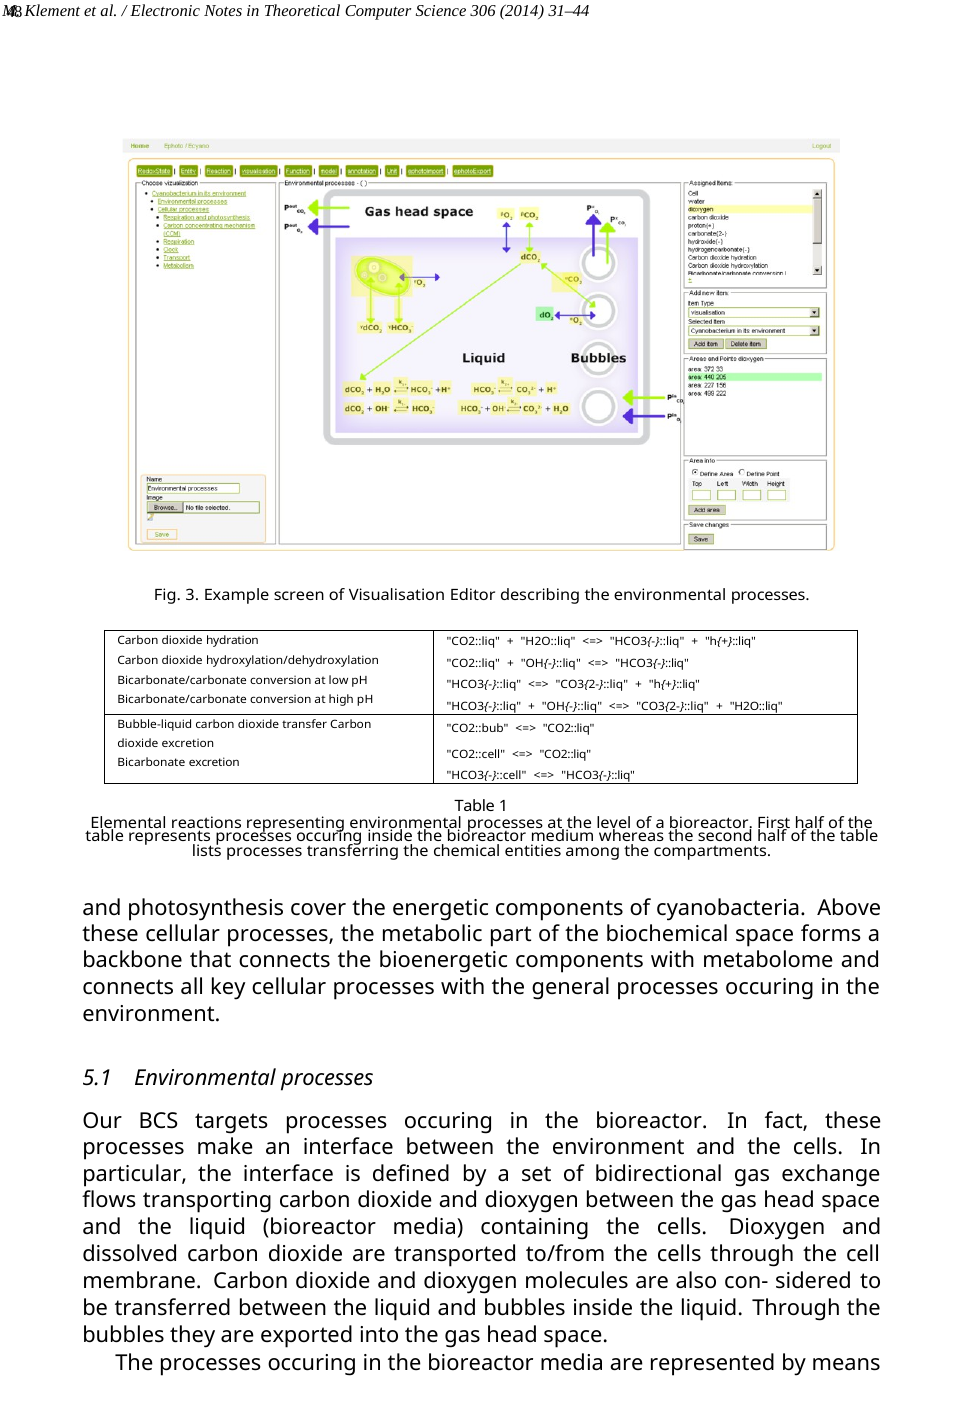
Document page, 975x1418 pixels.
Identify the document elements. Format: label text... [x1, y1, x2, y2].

list Environmental processes [82, 1062, 904, 1092]
table_header "CO2::liq" + "H2O::liq" <=> "HCO3{-}::liq" + "h{+}::liq" "CO2::liq" + "OH{-}::liq" <=> "HCO3{-}::liq" "HCO3{-}::liq" <=> "CO3{2-}::liq" + "h{+}::liq" "HCO3{-}::liq" + "OH{-}::liq" <=> "CO3{2-}::liq" + "H2O::liq" [434, 631, 857, 714]
text Elemental reactions representing environmental processes at the level of a bioreactor. First half of the table represents processes occuring inside the bioreactor medium whereas the second half of the table lists processes transferring the chemical entities among the compartments. [83, 817, 880, 861]
text Table 1 [71, 797, 892, 815]
picture [122, 138, 840, 551]
table_cell Bubble-liquid carbon dioxide transfer Carbon dioxide excretion Bicarbonate excretion [105, 715, 433, 783]
text Our BCS targets processes occuring in the bioreactor. In fact, these processes make an interface between the environment and the cells. In particular, the interface is defined by a set of bidirectional gas exchange flows transporting carbon dioxide and dioxygen between the gas head space and the liquid (bioreactor media) containing the cells. Dioxygen and dissolved carbon dioxide are transported to/from the cells through the cell membrane. Carbon dioxide and dioxygen molecules are also con- sidered to be transferred between the liquid and bubbles inside the liquid. Through the bubbles they are exported into the gas head space. [82, 1107, 881, 1348]
text and photosynthesis cover the energetic components of cyanobacteria. Above these cellular processes, the metabolic part of the biochemical space forms a backbone that connects the bioenergetic components with metabolome and connects all key cellular processes with the general processes occuring in the environment. [82, 894, 881, 1028]
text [82, 1349, 881, 1376]
table_cell "CO2::bub" <=> "CO2::liq" "CO2::cell" <=> "CO2::liq" "HCO3{-}::cell" <=> "HCO3{-}::liq" [434, 715, 857, 783]
table_header Carbon dioxide hydration Carbon dioxide hydroxylation/dehydroxylation Bicarbonate/carbonate conversion at low pH Bicarbonate/carbonate conversion at high pH [105, 631, 433, 714]
text Fig. 3. Example screen of Visualisation Editor describing the environmental processes. [71, 583, 892, 605]
